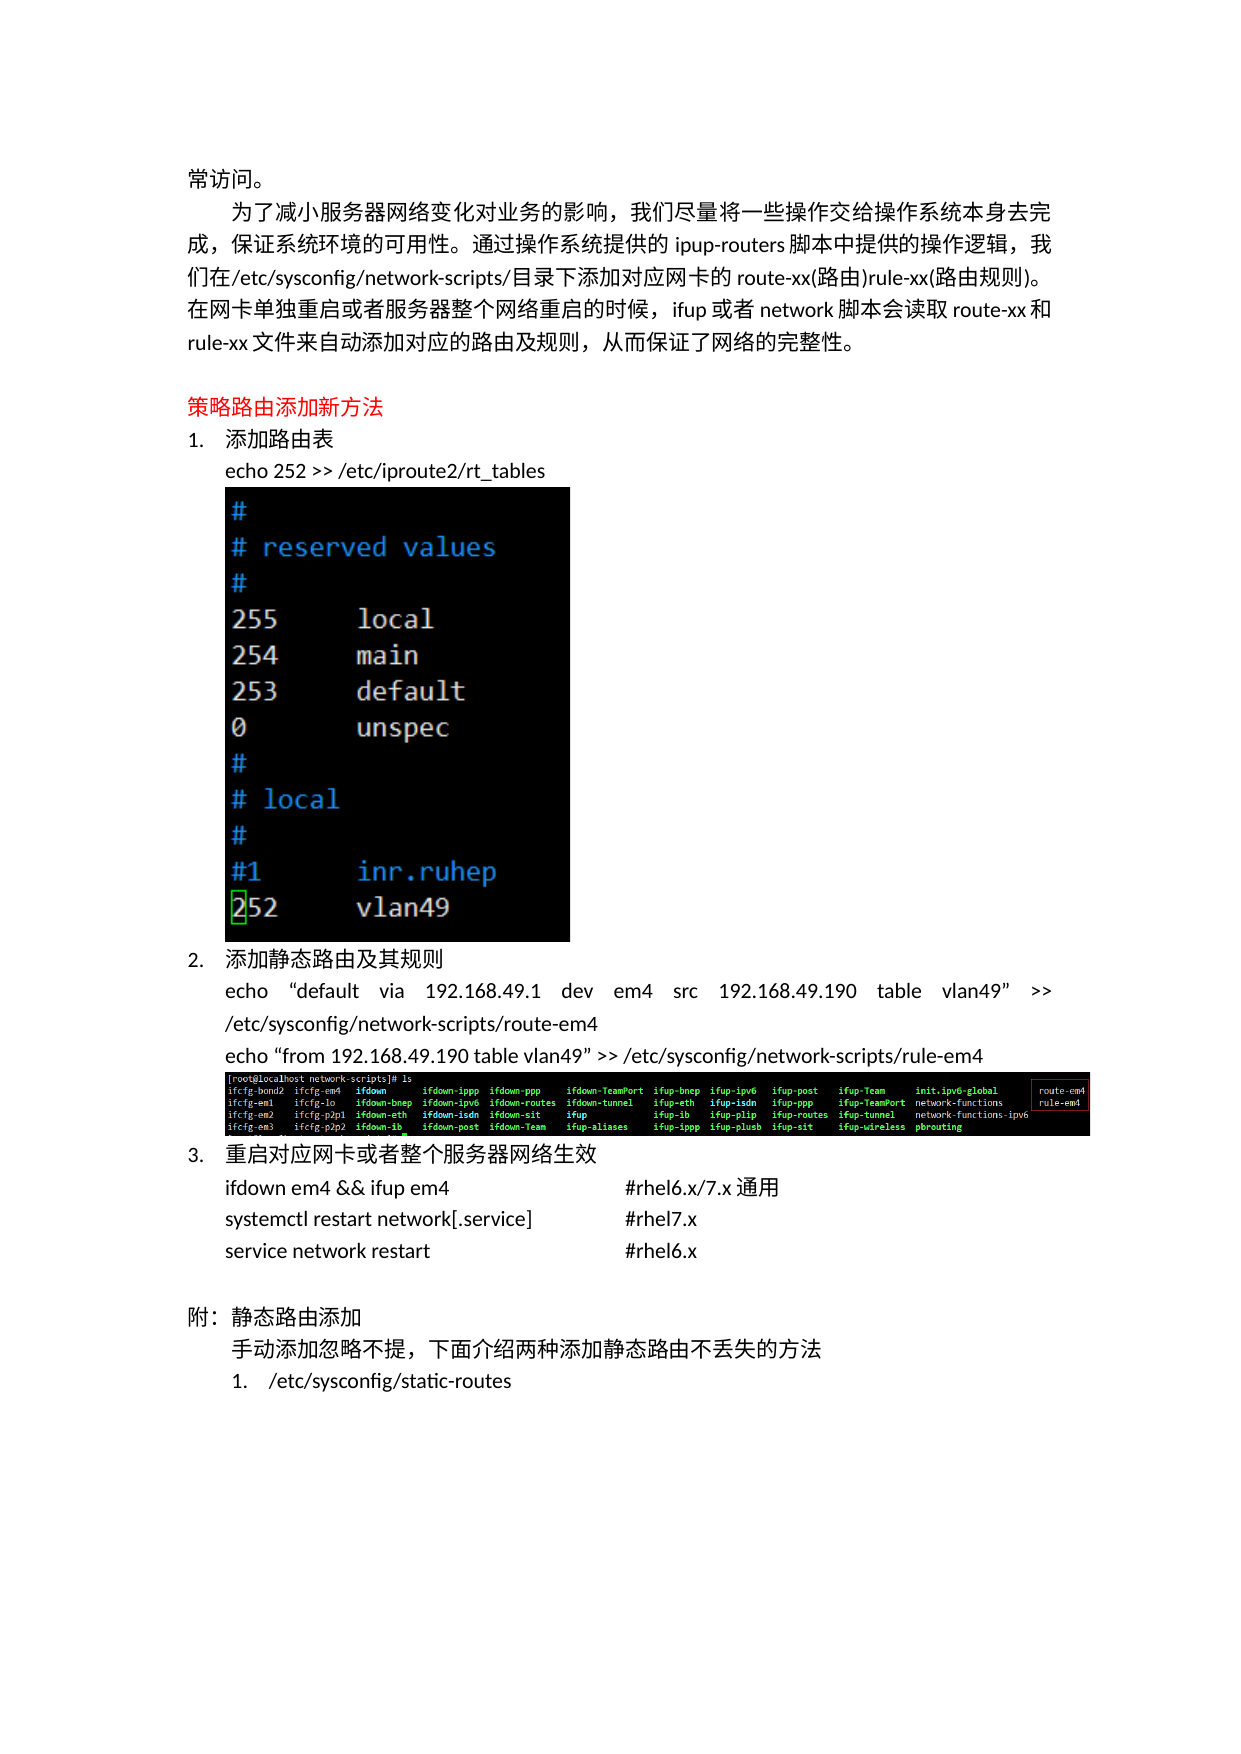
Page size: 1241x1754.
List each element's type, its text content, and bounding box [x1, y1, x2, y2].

text 附：静态路由添加 [187, 1299, 1053, 1332]
list service network restart #rhel6.x [225, 1234, 1053, 1267]
list 添加静态路由及其规则 [187, 942, 1053, 974]
picture [225, 487, 571, 942]
list echo 252 >> /etc/iproute2/rt_tables [225, 454, 1053, 487]
text 策略路由添加新方法 [187, 389, 1053, 422]
text 为了减小服务器网络变化对业务的影响，我们尽量将一些操作交给操作系统本身去完成，保证系统环境的可用性。通过操作系统提供的ipup-routers脚本中提供的操作逻辑，我们在/etc/sysconfig/network-scripts/目录下添加对应网卡的route-xx(路由)rule-xx(路由规则)。在网卡单独重启或者服务器整个网络重启的时候，ifup或者network脚本会读取route-xx和rule-xx文件来自动添加对应的路由及规则，从而保证了网络的完整性。 [187, 194, 1053, 357]
list 添加路由表 [187, 422, 1053, 454]
list /etc/sysconfig/static-routes [231, 1364, 1053, 1397]
list echo “from 192.168.49.190 table vlan49” >> /etc/sysconfig/network-scripts/rule-em4 [225, 1039, 1053, 1072]
text 手动添加忽略不提，下面介绍两种添加静态路由不丢失的方法 [187, 1332, 1053, 1364]
list echo “default via 192.168.49.1 dev em4 src 192.168.49.190 table vlan49” >> /etc/sysconfig/network-scripts/route-em4 [225, 974, 1053, 1039]
text 以上操作结束，就能达到我们所期望的效果。但是对应网卡单独重启或者整个服务器网络重启，那么策略路由就会丢失。路由规则存在，但是路由丢失，需要手动重新添加才能正常访问。 [187, 162, 1053, 194]
list ifdown em4 && ifup em4 #rhel6.x/7.x通用 [225, 1169, 1053, 1202]
list 重启对应网卡或者整个服务器网络生效 [187, 1137, 1053, 1169]
picture [225, 1072, 1091, 1136]
list systemctl restart network[.service] #rhel7.x [225, 1202, 1053, 1234]
